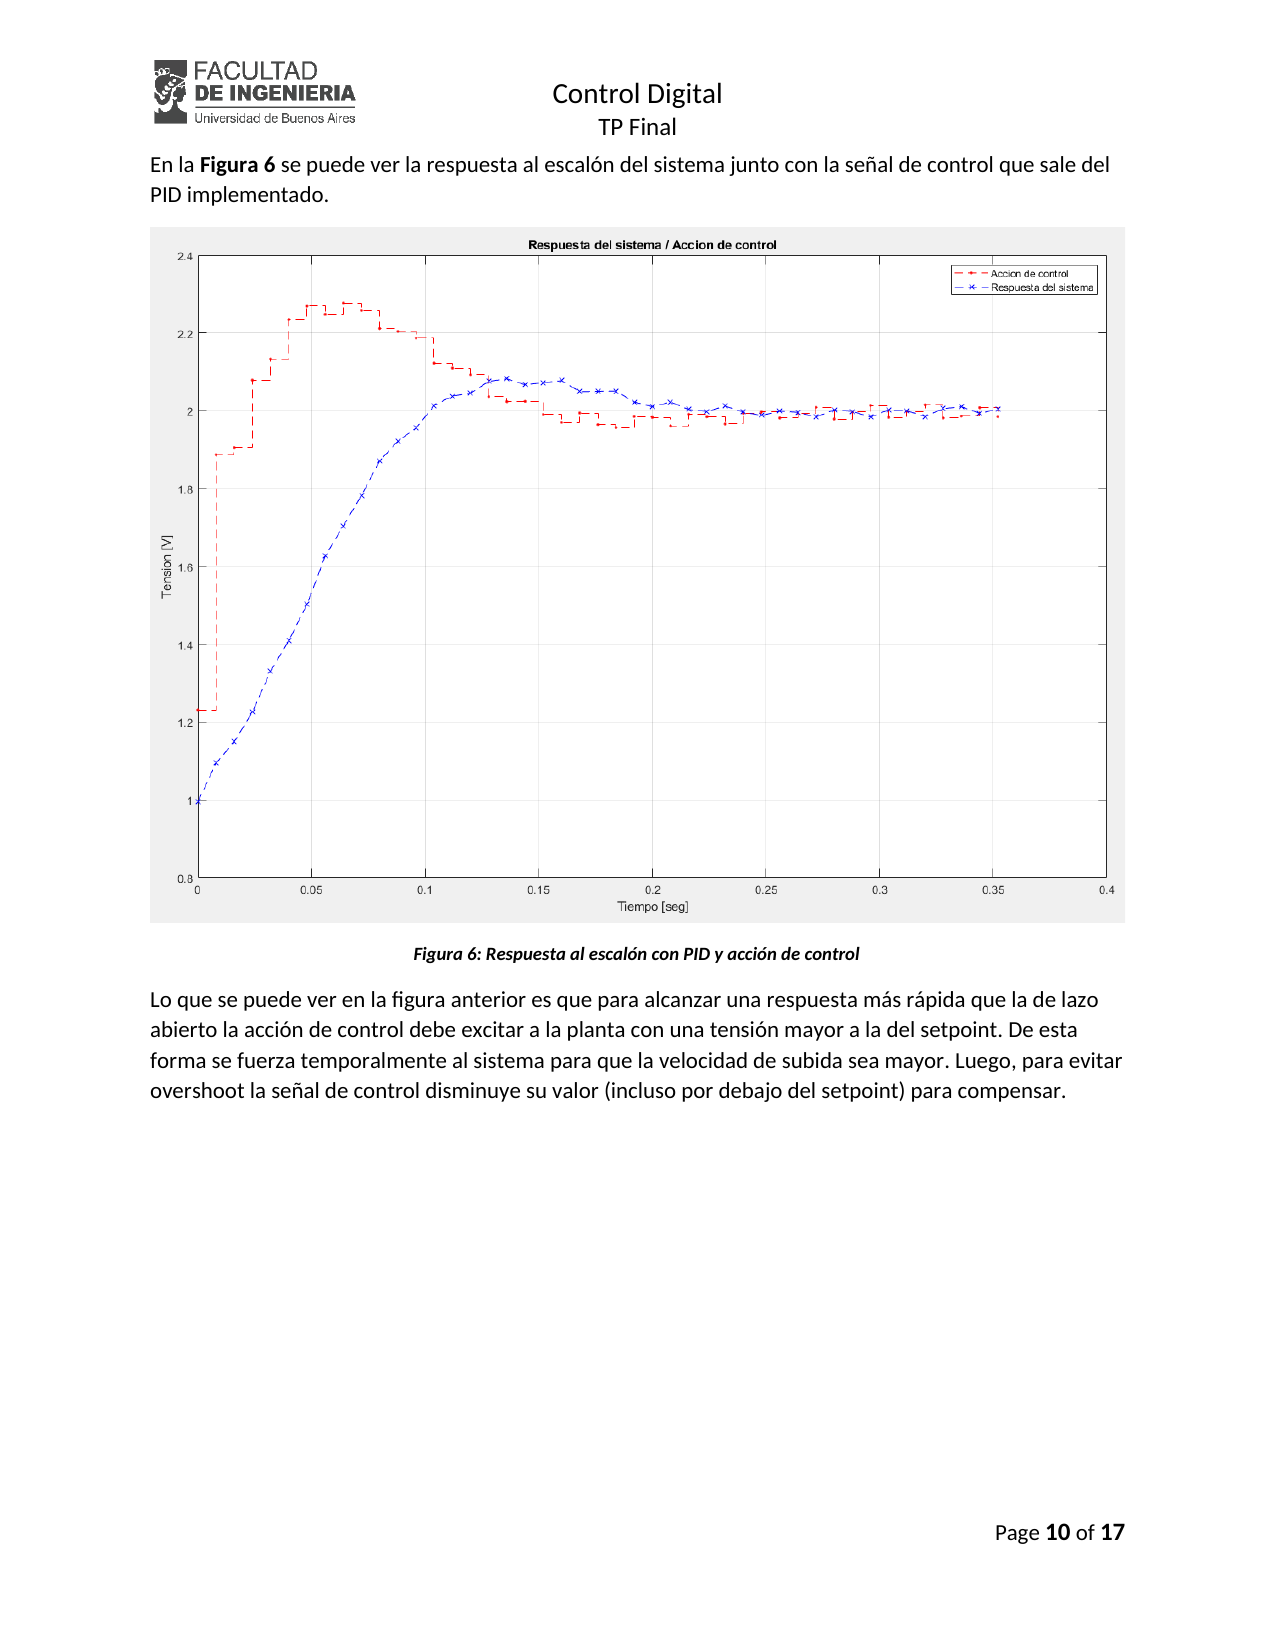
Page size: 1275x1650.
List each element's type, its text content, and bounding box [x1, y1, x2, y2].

text En la Figura 6 se puede ver la respuesta al escalón del sistema junto con la señal de control que sale del PID implementado. [150, 150, 1125, 208]
picture [150, 227, 1125, 923]
text Figura 6: Respuesta al escalón con PID y acción de control [150, 942, 1125, 964]
text Lo que se puede ver en la figura anterior es que para alcanzar una respuesta más rápida que la de lazo abierto la acción de control debe excitar a la planta con una tensión mayor a la del setpoint. De esta forma se fuerza temporalmente al sistema para que la velocidad de subida sea mayor. Luego, para evitar overshoot la señal de control disminuye su valor (incluso por debajo del setpoint) para compensar. [150, 985, 1125, 1104]
picture [126, 26, 380, 150]
